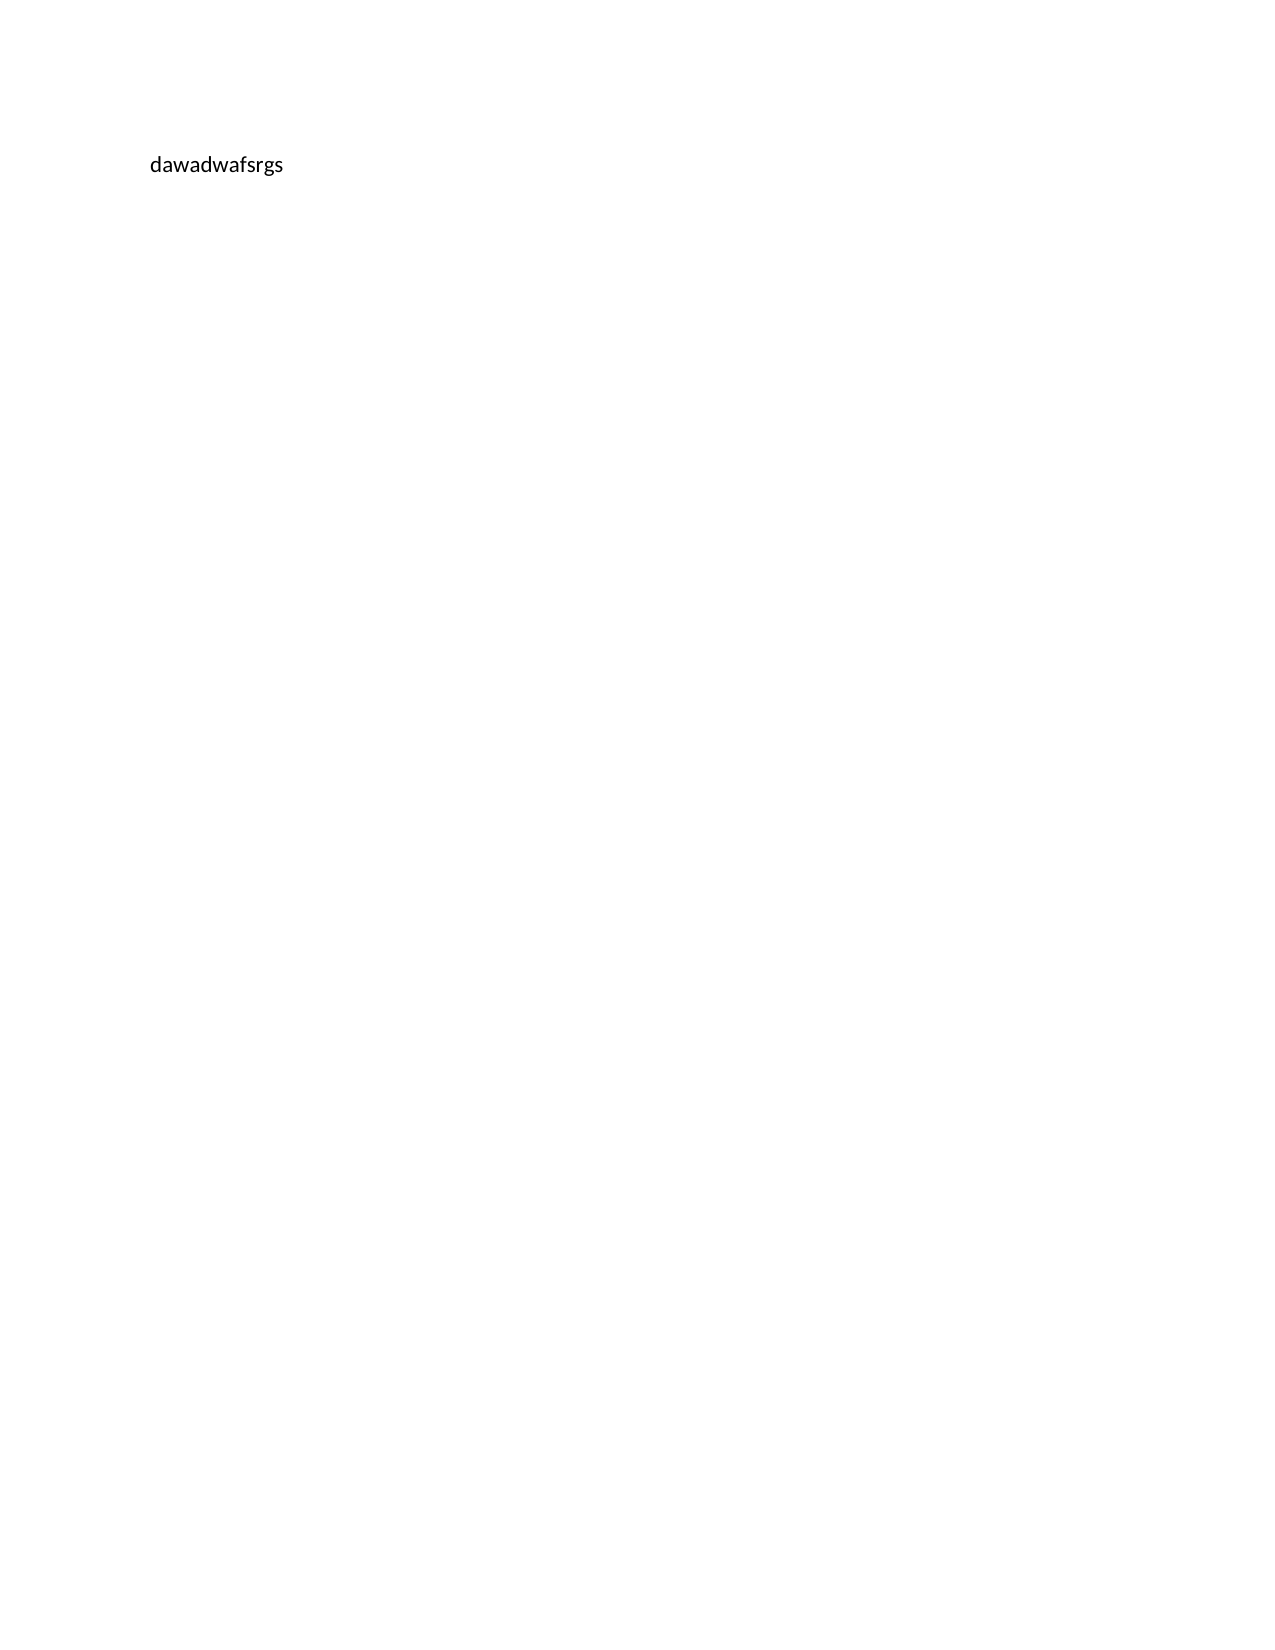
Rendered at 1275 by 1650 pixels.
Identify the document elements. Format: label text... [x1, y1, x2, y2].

text dawadwafsrgs [150, 150, 1125, 178]
